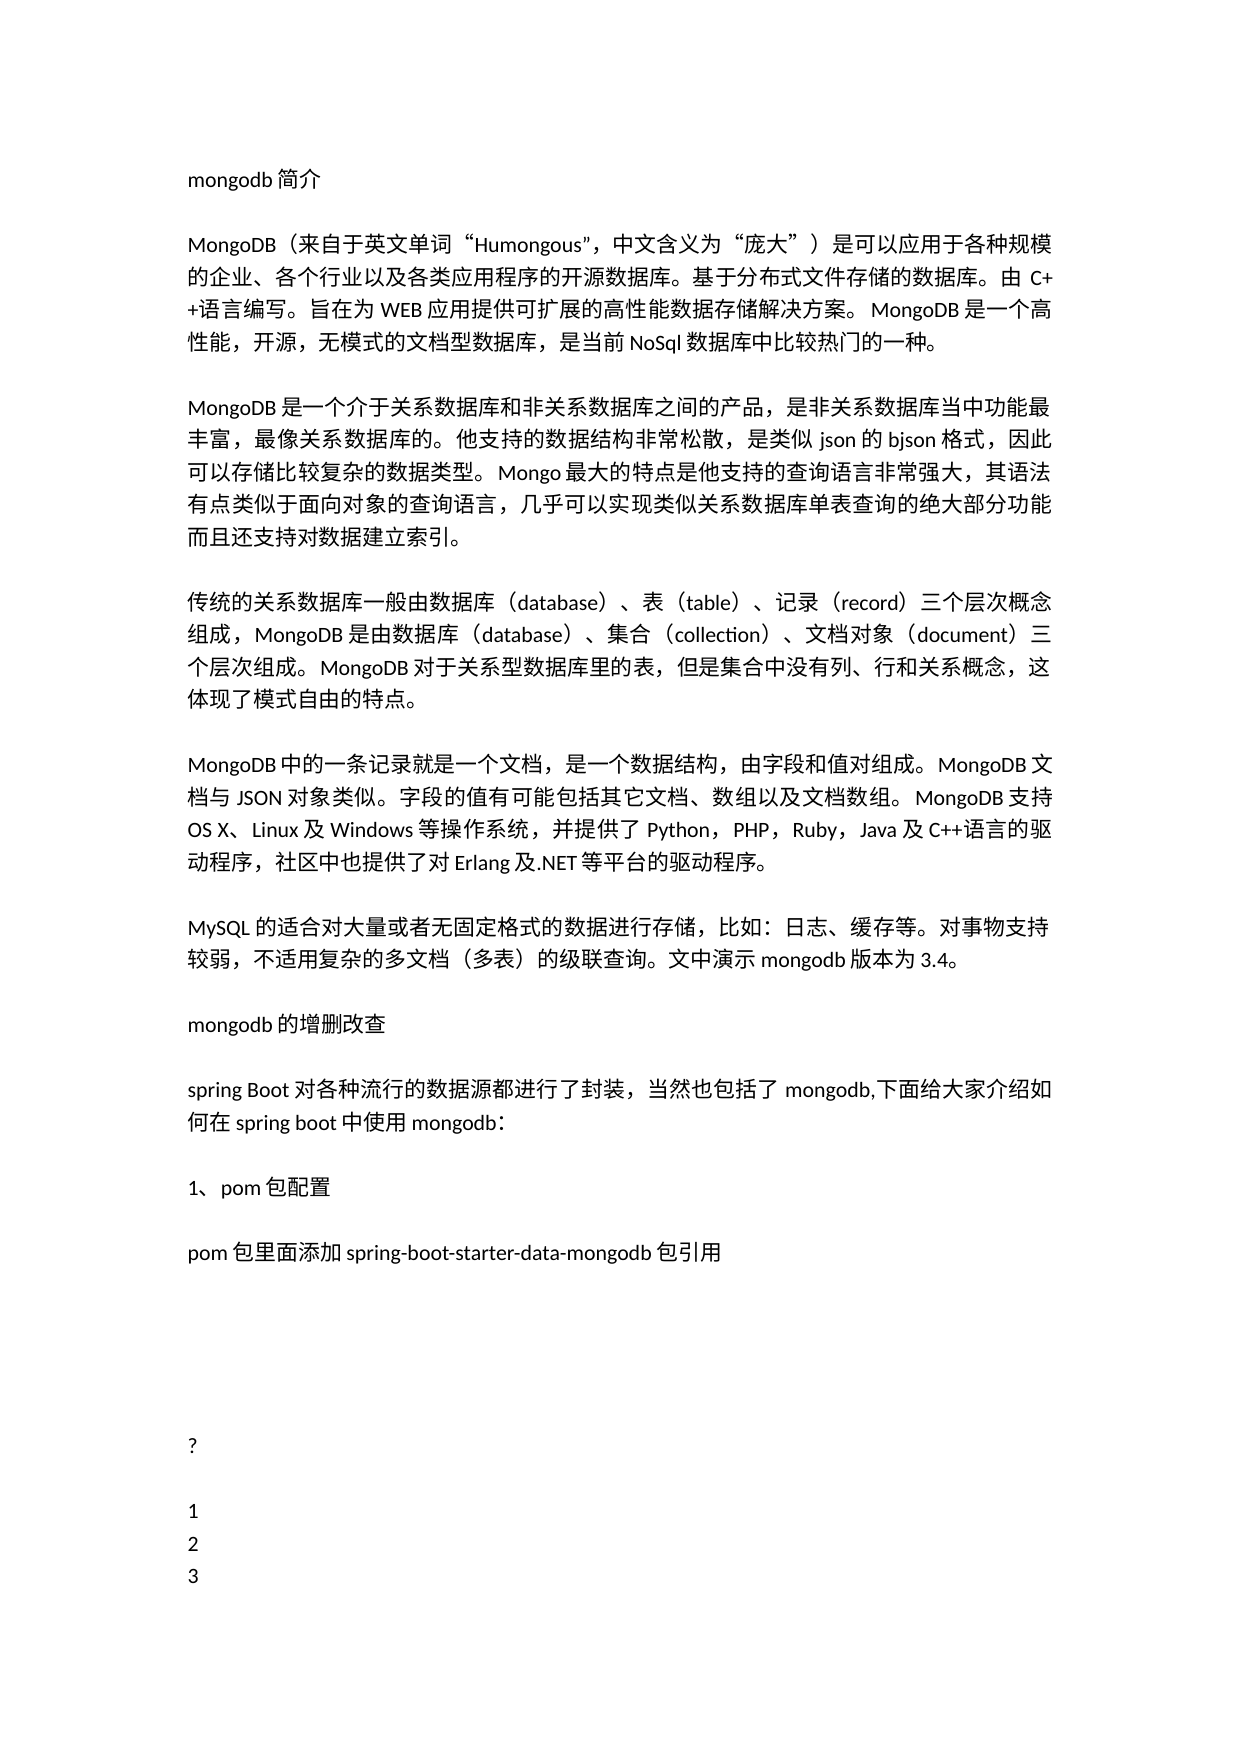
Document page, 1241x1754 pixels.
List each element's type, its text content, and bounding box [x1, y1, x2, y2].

text MongoDB中的一条记录就是一个文档，是一个数据结构，由字段和值对组成。MongoDB文档与JSON对象类似。字段的值有可能包括其它文档、数组以及文档数组。MongoDB支持OS X、Linux及Windows等操作系统，并提供了Python，PHP，Ruby，Java及C++语言的驱动程序，社区中也提供了对Erlang及.NET等平台的驱动程序。 [187, 747, 1053, 877]
text ? [187, 1429, 1053, 1462]
text MySQL的适合对大量或者无固定格式的数据进行存储，比如：日志、缓存等。对事物支持较弱，不适用复杂的多文档（多表）的级联查询。文中演示mongodb版本为3.4。 [187, 909, 1053, 974]
text 2 [187, 1527, 1053, 1559]
text 3 [187, 1559, 1053, 1592]
text MongoDB是一个介于关系数据库和非关系数据库之间的产品，是非关系数据库当中功能最丰富，最像关系数据库的。他支持的数据结构非常松散，是类似json的bjson格式，因此可以存储比较复杂的数据类型。Mongo最大的特点是他支持的查询语言非常强大，其语法有点类似于面向对象的查询语言，几乎可以实现类似关系数据库单表查询的绝大部分功能，而且还支持对数据建立索引。 [187, 389, 1053, 552]
text spring Boot对各种流行的数据源都进行了封装，当然也包括了mongodb,下面给大家介绍如何在spring boot中使用mongodb： [187, 1072, 1053, 1137]
text mongodb的增删改查 [187, 1007, 1053, 1039]
text 传统的关系数据库一般由数据库（database）、表（table）、记录（record）三个层次概念组成，MongoDB是由数据库（database）、集合（collection）、文档对象（document）三个层次组成。MongoDB对于关系型数据库里的表，但是集合中没有列、行和关系概念，这体现了模式自由的特点。 [187, 584, 1053, 714]
text MongoDB（来自于英文单词“Humongous”，中文含义为“庞大”）是可以应用于各种规模的企业、各个行业以及各类应用程序的开源数据库。基于分布式文件存储的数据库。由C++语言编写。旨在为WEB应用提供可扩展的高性能数据存储解决方案。MongoDB是一个高性能，开源，无模式的文档型数据库，是当前NoSql数据库中比较热门的一种。 [187, 227, 1053, 357]
text pom包里面添加spring-boot-starter-data-mongodb包引用 [187, 1234, 1053, 1267]
text 1、pom包配置 [187, 1169, 1053, 1202]
text mongodb简介 [187, 162, 1053, 194]
text 1 [187, 1494, 1053, 1527]
